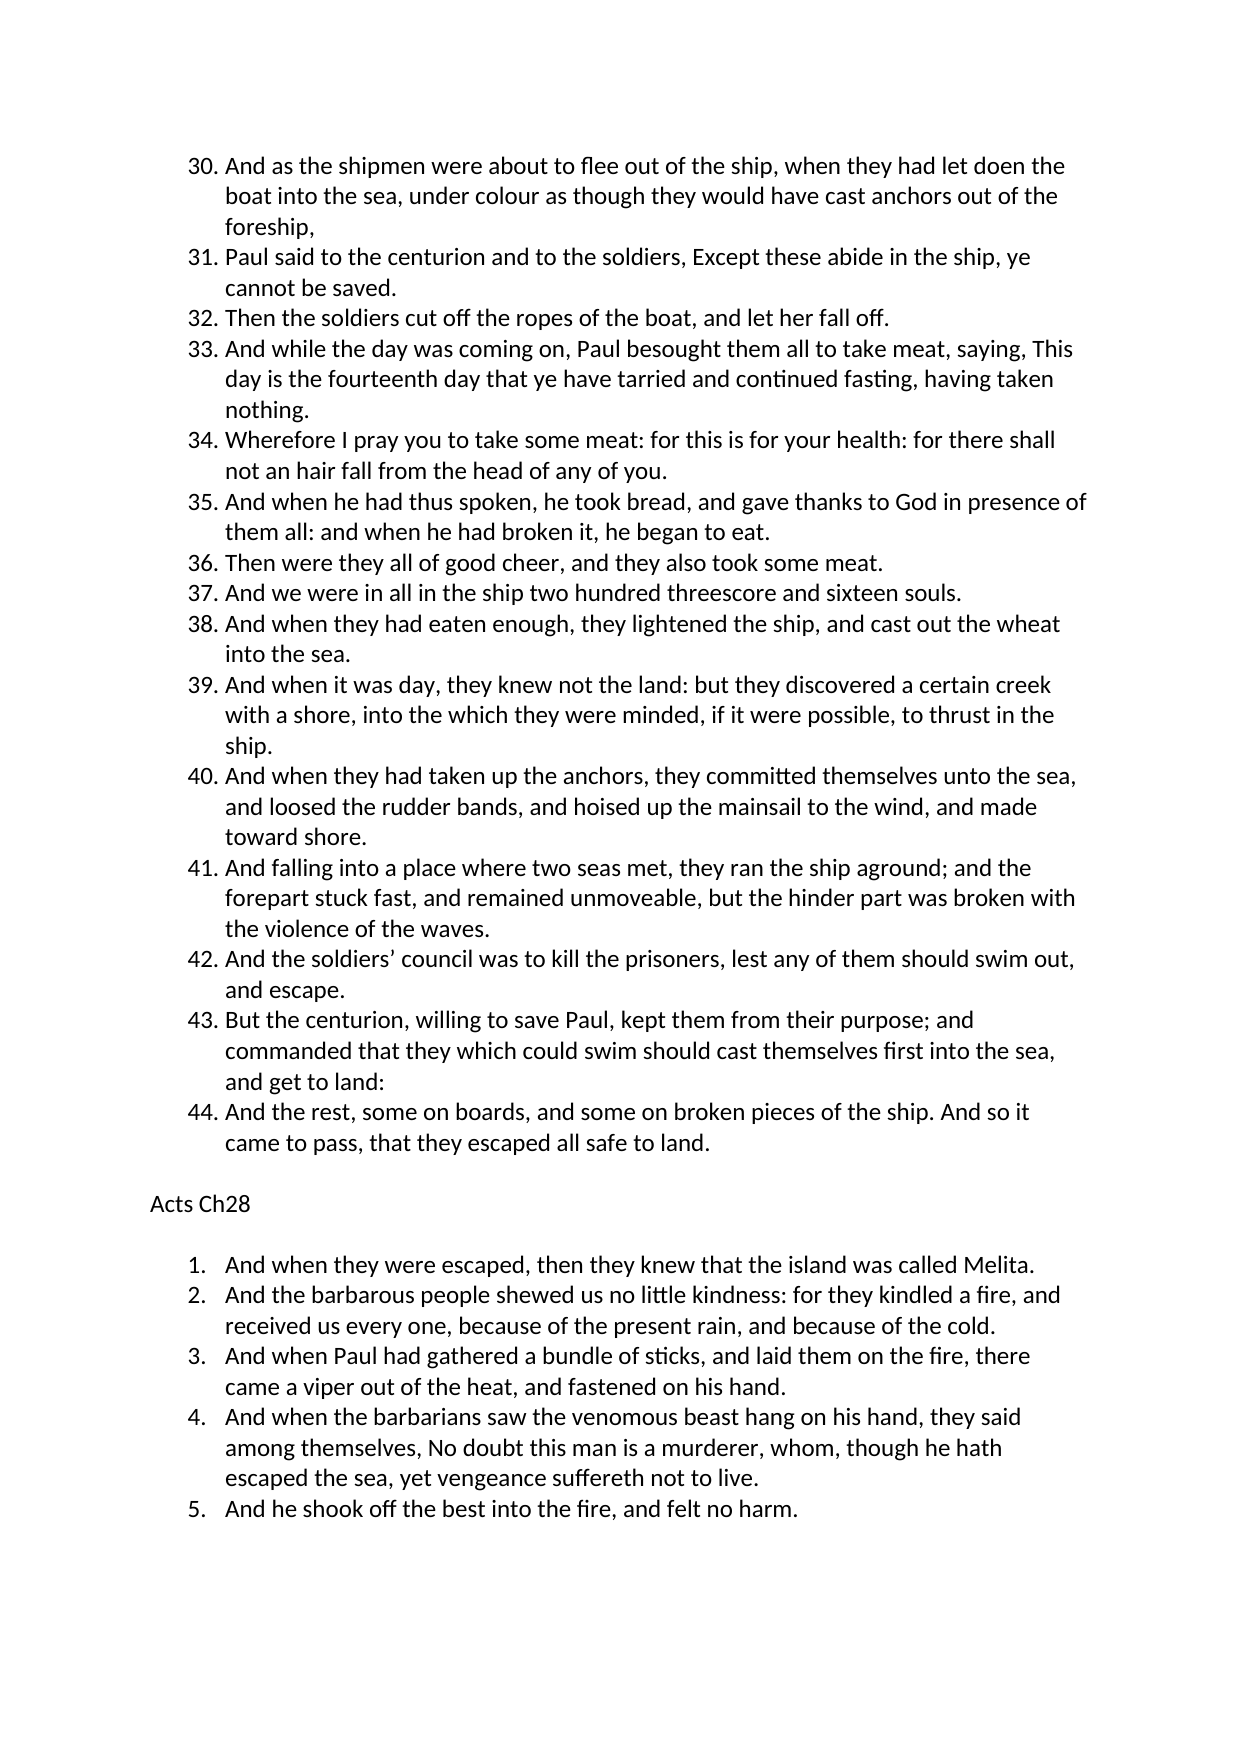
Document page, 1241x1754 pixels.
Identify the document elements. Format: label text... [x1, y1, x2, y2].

list Wherefore I pray you to take some meat: for this is for your health: for there shall not an hair fall from the head of any of you. [187, 425, 1090, 486]
list And when they had eaten enough, they lightened the ship, and cast out the wheat into the sea. [187, 608, 1090, 669]
list And he shook off the best into the fire, and felt no harm. [187, 1493, 1090, 1523]
list And when Paul had gathered a bundle of sticks, and laid them on the fire, there came a viper out of the heat, and fastened on his hand. [187, 1340, 1090, 1401]
text Acts Ch28 [150, 1188, 1090, 1218]
list But the centurion, willing to save Paul, kept them from their purpose; and commanded that they which could swim should cast themselves first into the sea, and get to land: [187, 1004, 1090, 1096]
list And when the barbarians saw the venomous beast hang on his hand, they said among themselves, No doubt this man is a murderer, whom, though he hath escaped the sea, yet vengeance suffereth not to live. [187, 1401, 1090, 1493]
list Then the soldiers cut off the ropes of the boat, and let her fall off. [187, 303, 1090, 333]
list And we were in all in the ship two hundred threescore and sixteen souls. [187, 577, 1090, 608]
list Paul said to the centurion and to the soldiers, Except these abide in the ship, ye cannot be saved. [187, 242, 1090, 303]
list And when it was day, they knew not the land: but they discovered a certain creek with a shore, into the which they were minded, if it were possible, to thrust in the ship. [187, 669, 1090, 760]
list And the soldiers’ council was to kill the prisoners, lest any of them should swim out, and escape. [187, 943, 1090, 1004]
list And as the shipmen were about to flee out of the ship, when they had let doen the boat into the sea, under colour as though they would have cast anchors out of the foreship, [187, 150, 1090, 242]
list And while the day was coming on, Paul besought them all to take meat, saying, This day is the fourteenth day that ye have tarried and continued fasting, having taken nothing. [187, 333, 1090, 425]
list Then were they all of good cheer, and they also took some meat. [187, 547, 1090, 577]
list And when they had taken up the anchors, they committed themselves unto the sea, and loosed the rudder bands, and hoised up the mainsail to the wind, and made toward shore. [187, 760, 1090, 852]
list And when they were escaped, then they knew that the island was called Melita. [187, 1249, 1090, 1279]
list And the rest, some on boards, and some on broken pieces of the ship. And so it came to pass, that they escaped all safe to land. [187, 1096, 1090, 1157]
list And the barbarous people shewed us no little kindness: for they kindled a fire, and received us every one, because of the present rain, and because of the cold. [187, 1279, 1090, 1340]
list And falling into a place where two seas met, they ran the ship aground; and the forepart stuck fast, and remained unmoveable, but the hinder part was broken with the violence of the waves. [187, 852, 1090, 943]
list And when he had thus spoken, he took bread, and gave thanks to God in presence of them all: and when he had broken it, he began to eat. [187, 486, 1090, 547]
